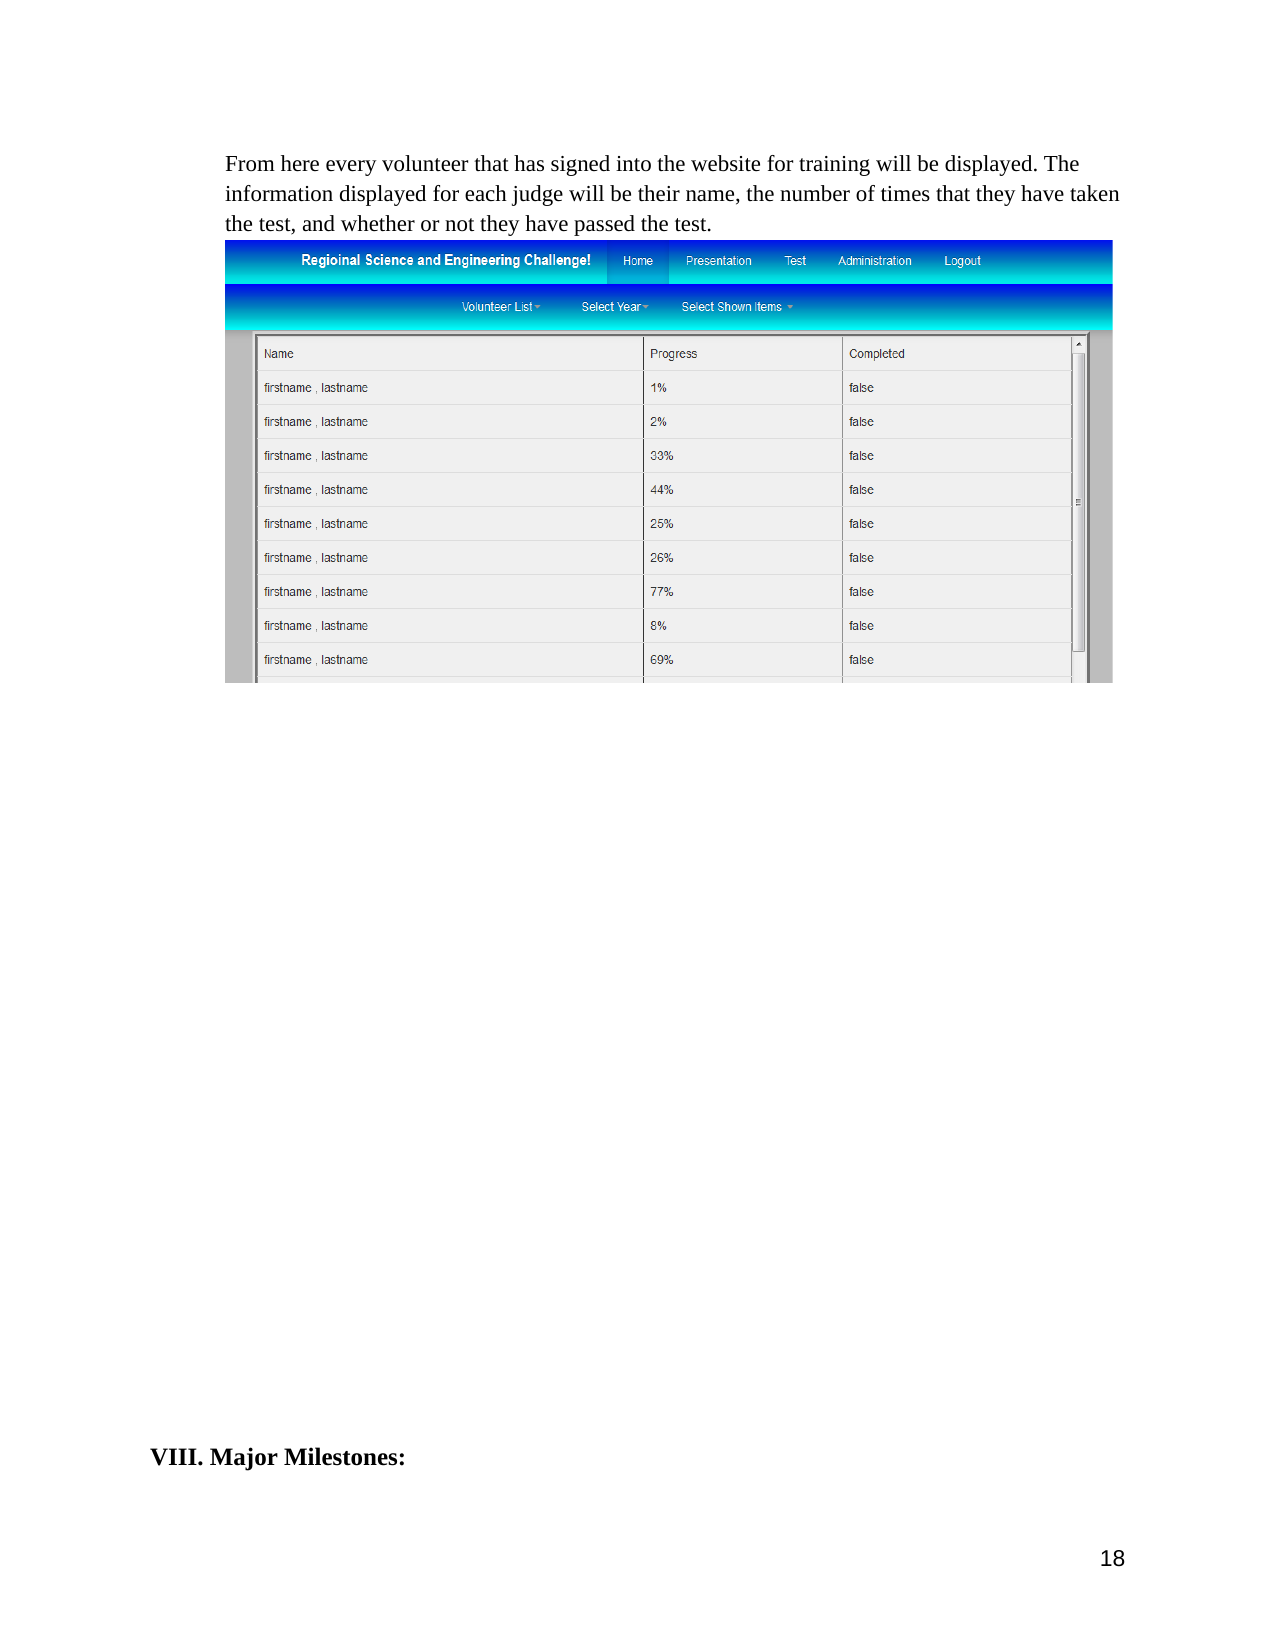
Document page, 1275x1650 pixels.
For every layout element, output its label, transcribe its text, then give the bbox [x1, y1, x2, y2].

picture [225, 313, 1113, 683]
text VIII. Major Milestones: [150, 1442, 1125, 1471]
picture [225, 240, 1113, 310]
